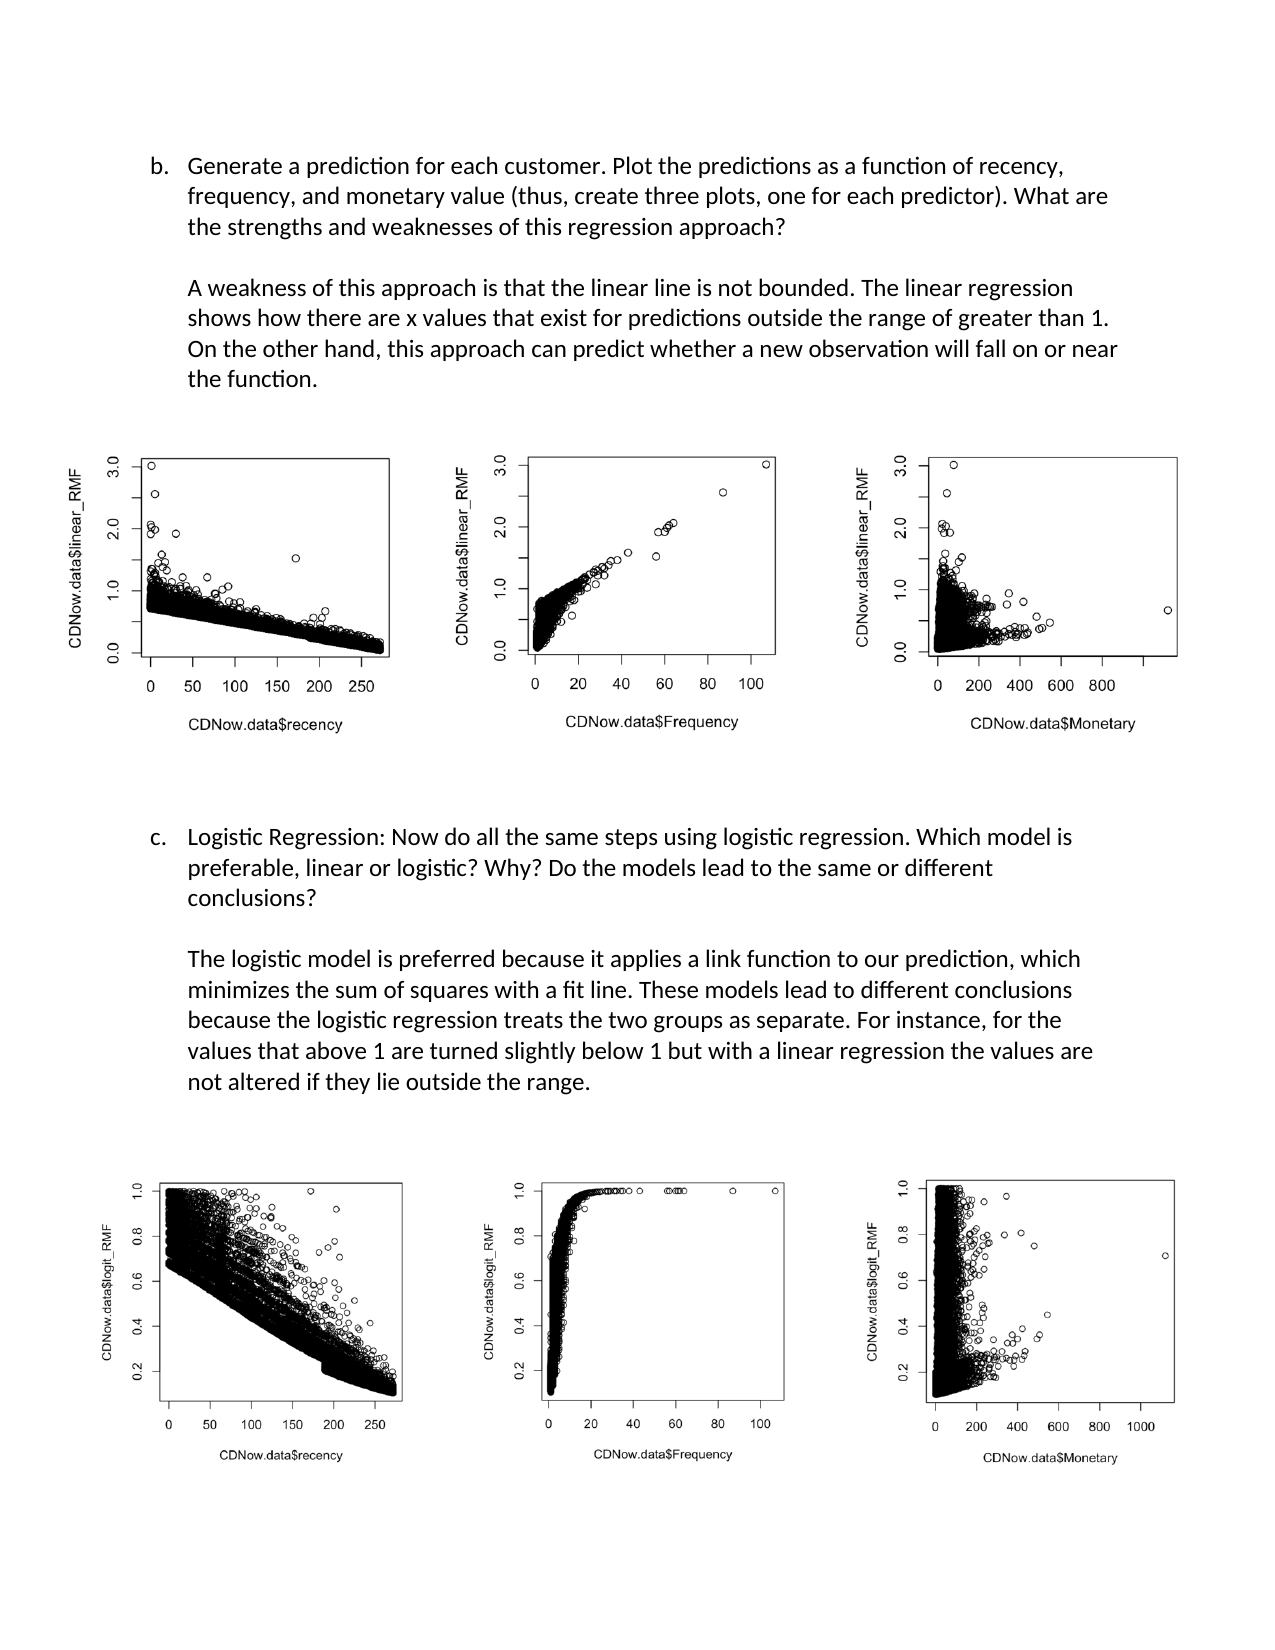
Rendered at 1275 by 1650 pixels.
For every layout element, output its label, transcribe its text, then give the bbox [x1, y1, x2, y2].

picture [64, 380, 428, 752]
picture [480, 1120, 814, 1474]
list Logistic Regression: Now do all the same steps using logistic regression. Which model is preferable, linear or logistic? Why? Do the models lead to the same or different conclusions? [150, 821, 1125, 913]
picture [98, 1121, 433, 1476]
picture [850, 379, 1214, 752]
picture [862, 1117, 1205, 1477]
picture [452, 380, 813, 750]
list The logistic model is preferred because it applies a link function to our prediction, which minimizes the sum of squares with a fit line. These models lead to different conclusions because the logistic regression treats the two groups as separate. For instance, for the values that above 1 are turned slightly below 1 but with a linear regression the values are not altered if they lie outside the range. [187, 943, 1125, 1096]
list A weakness of this approach is that the linear line is not bounded. The linear regression shows how there are x values that exist for predictions outside the range of greater than 1. On the other hand, this approach can predict whether a new observation will fall on or near the function. [187, 272, 1125, 394]
list Generate a prediction for each customer. Plot the predictions as a function of recency, frequency, and monetary value (thus, create three plots, one for each predictor). What are the strengths and weaknesses of this regression approach? [150, 150, 1125, 242]
